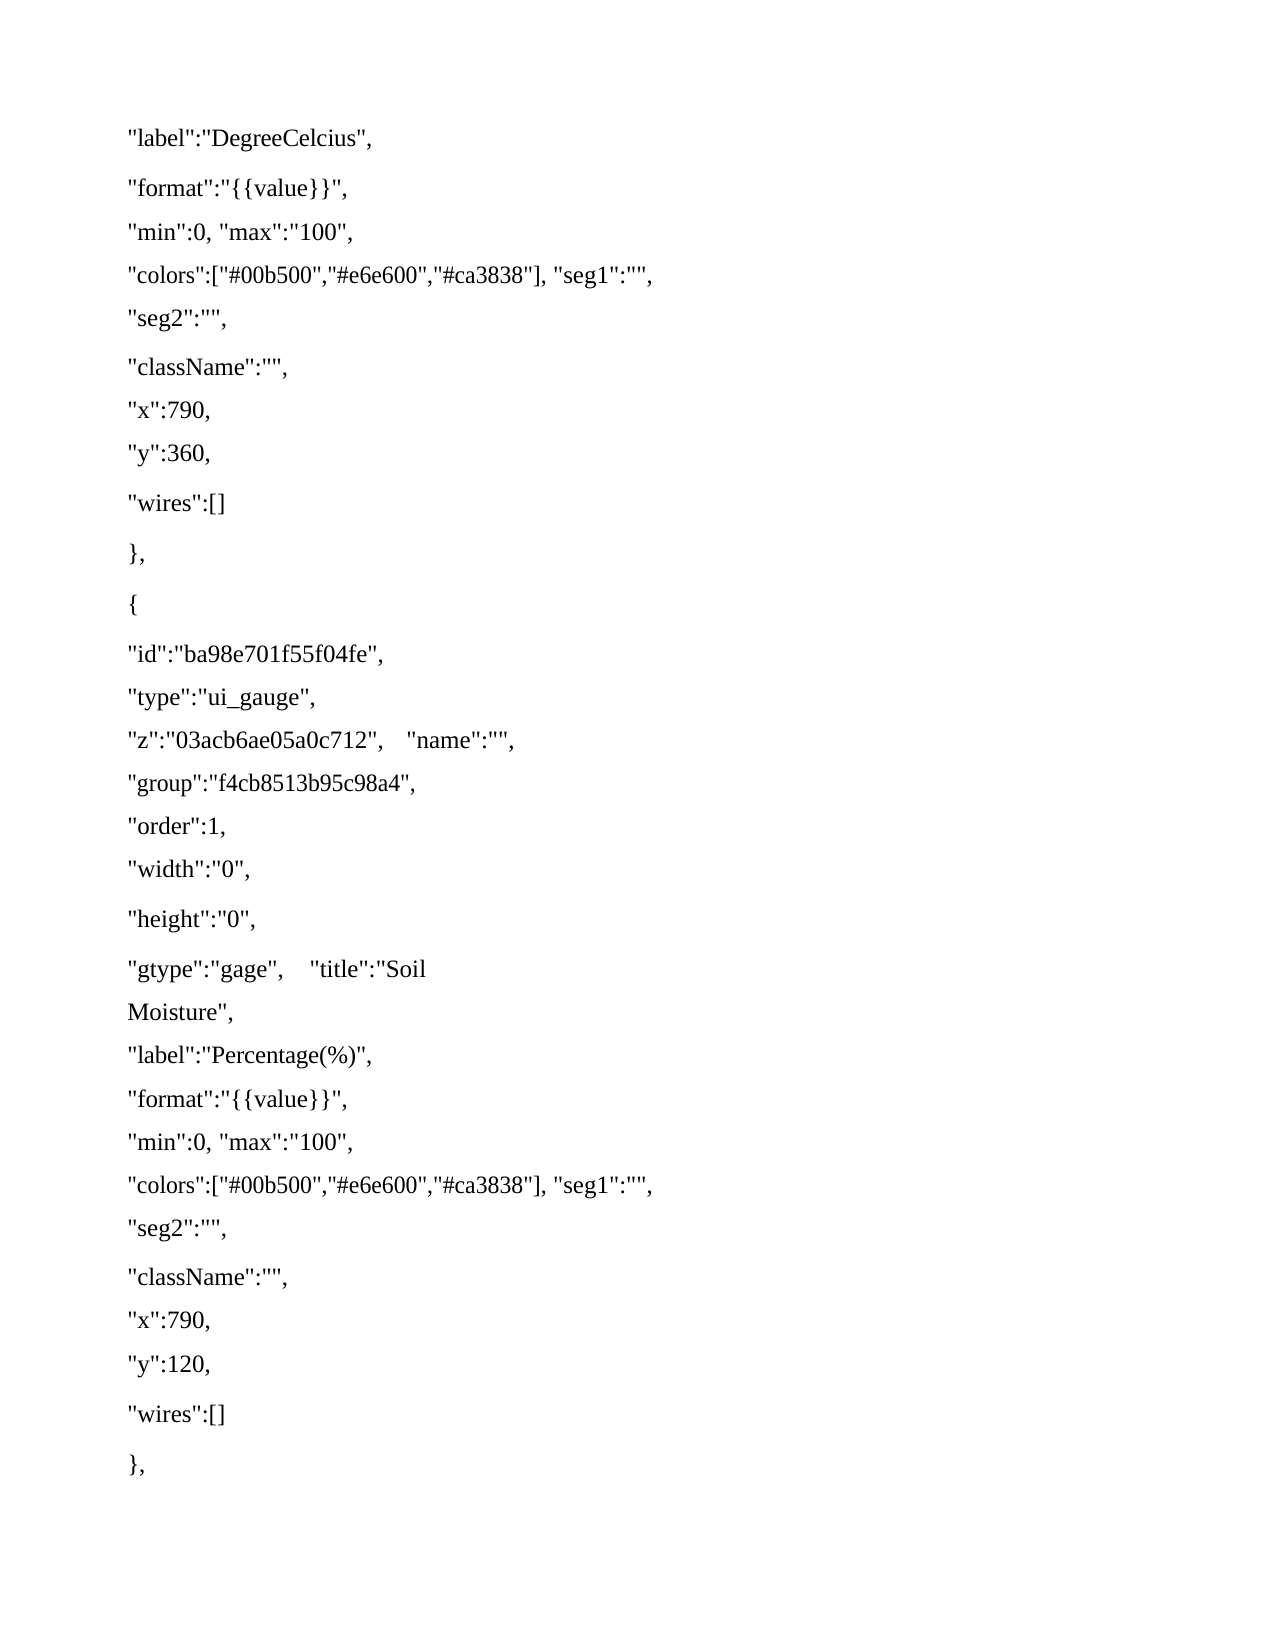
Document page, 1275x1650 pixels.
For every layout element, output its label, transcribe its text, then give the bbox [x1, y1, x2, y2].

text "colors":["#00b500","#e6e600","#ca3838"], "seg1":"", [127, 260, 699, 288]
text "className":"", "x":790, [127, 352, 327, 424]
text { [127, 589, 1183, 618]
text }, [127, 538, 1183, 567]
text "wires":[] [127, 1399, 1183, 1427]
text "id":"ba98e701f55f04fe", "type":"ui_gauge", "z":"03acb6ae05a0c712", "name":"", "group":"f4cb8513b95c98a4", "order":1, [127, 639, 514, 840]
text "y":120, [127, 1349, 1183, 1378]
text "y":360, [127, 438, 1183, 467]
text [127, 123, 426, 152]
text "seg2":"", [127, 1213, 1183, 1242]
text "width":"0", [127, 854, 1183, 883]
text "className":"", "x":790, [127, 1262, 327, 1334]
text }, [127, 1449, 1183, 1478]
text "height":"0", [127, 904, 1183, 933]
text "format":"{{value}}", "min":0, "max":"100", [127, 173, 397, 245]
text "wires":[] [127, 488, 1183, 517]
text "gtype":"gage", "title":"Soil Moisture", "label":"Percentage(%)", [127, 954, 426, 1069]
text "format":"{{value}}", "min":0, "max":"100", [127, 1084, 397, 1156]
text "seg2":"", [127, 303, 1183, 332]
text "colors":["#00b500","#e6e600","#ca3838"], "seg1":"", [127, 1170, 699, 1199]
